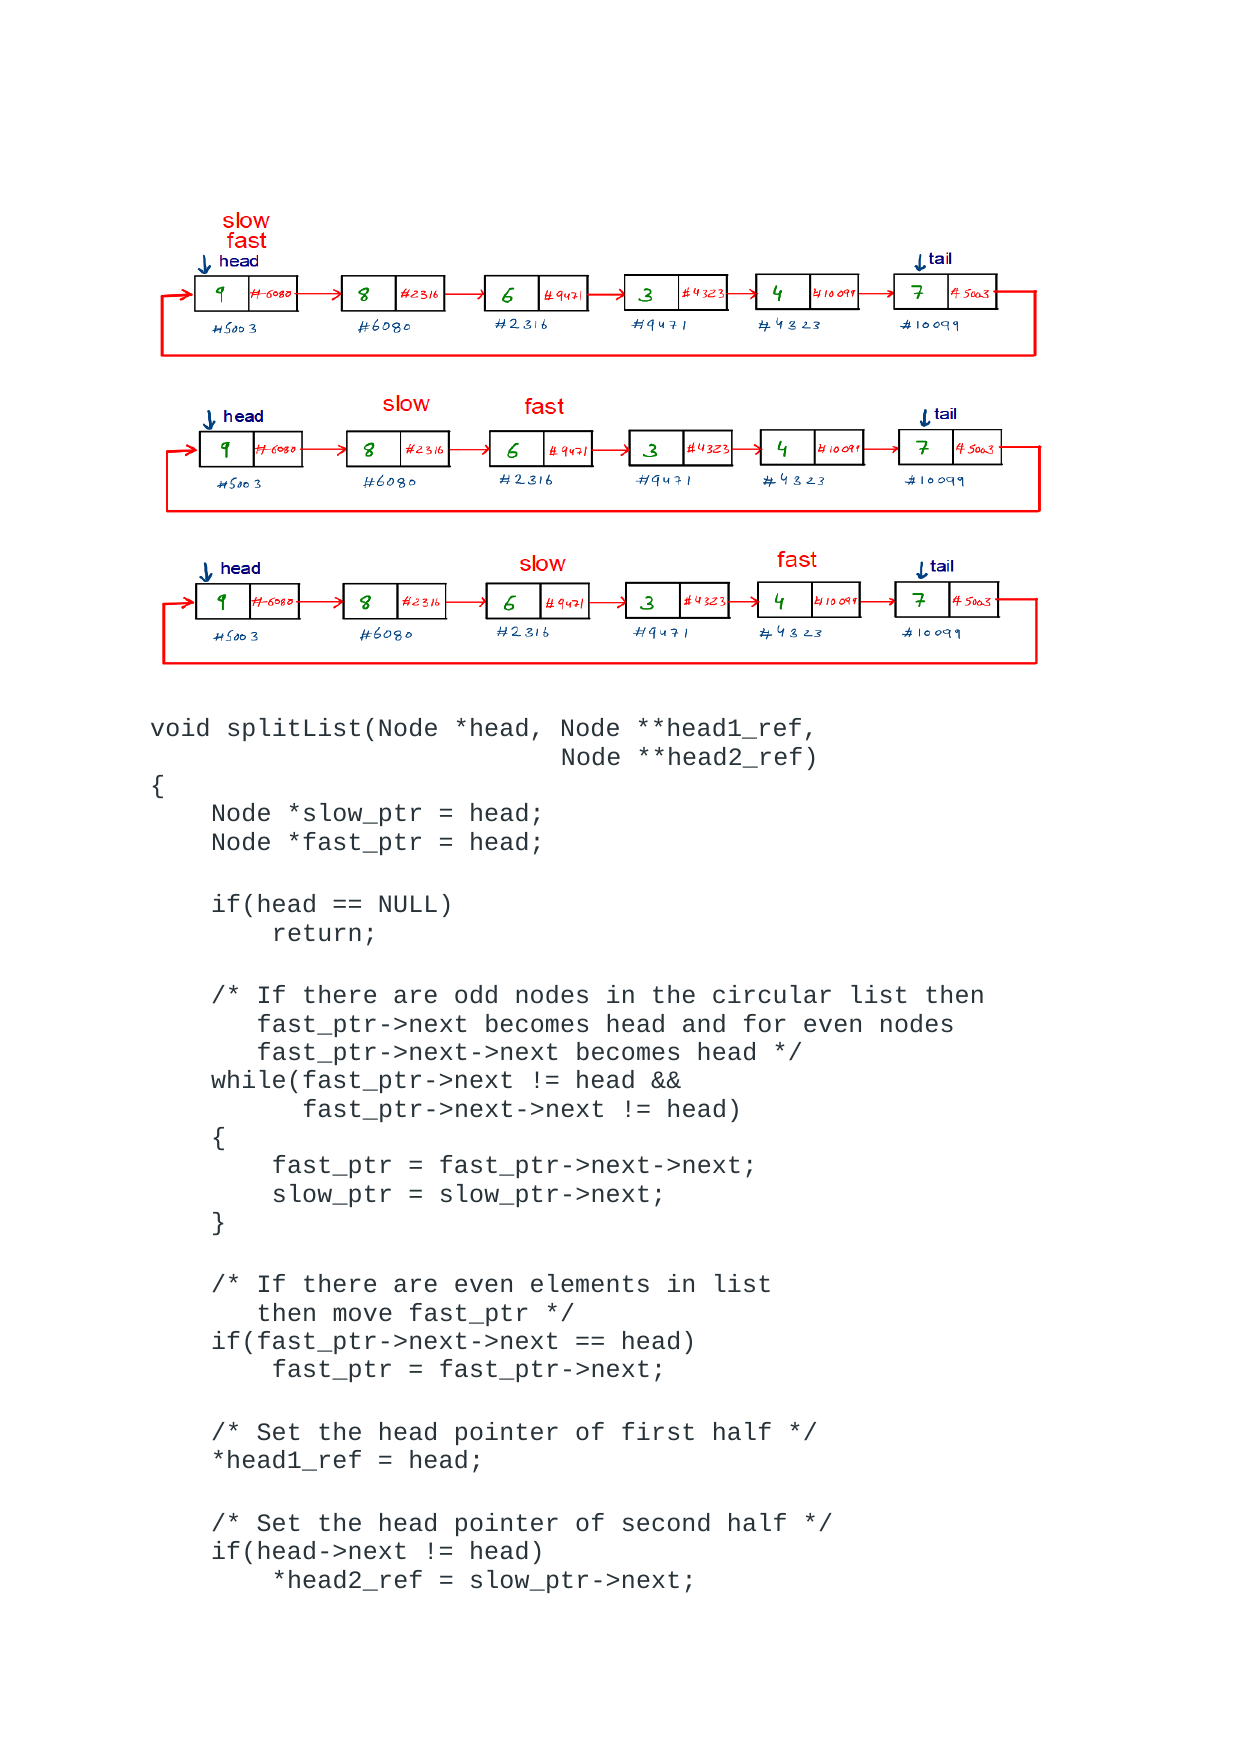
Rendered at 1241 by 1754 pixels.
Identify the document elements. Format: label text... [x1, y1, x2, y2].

text Node *fast_ptr = head; [150, 829, 1090, 858]
text while(fast_ptr->next != head && [150, 1068, 1090, 1096]
text /* Set the head pointer of first half */ [150, 1420, 1090, 1448]
text slow_ptr = slow_ptr->next; [150, 1181, 1090, 1209]
text /* Set the head pointer of second half */ [150, 1511, 1090, 1539]
text if(head->next != head) [150, 1539, 1090, 1567]
text void splitList(Node *head, Node **head1_ref, [150, 710, 1090, 744]
text *head1_ref = head; [150, 1448, 1090, 1476]
text /* If there are odd nodes in the circular list then [150, 983, 1090, 1011]
text *head2_ref = slow_ptr->next; [150, 1567, 1090, 1596]
text fast_ptr->next->next != head) [150, 1096, 1090, 1124]
text Node **head2_ref) [150, 744, 1090, 773]
text fast_ptr->next->next becomes head */ [150, 1039, 1090, 1068]
text { [150, 1124, 1090, 1153]
text /* If there are even elements in list [150, 1272, 1090, 1300]
text fast_ptr = fast_ptr->next->next; [150, 1153, 1090, 1181]
text fast_ptr = fast_ptr->next; [150, 1357, 1090, 1385]
text { [150, 773, 1090, 801]
text return; [150, 920, 1090, 948]
picture [150, 197, 1090, 682]
text fast_ptr->next becomes head and for even nodes [150, 1011, 1090, 1039]
text if(fast_ptr->next->next == head) [150, 1329, 1090, 1357]
text Node *slow_ptr = head; [150, 801, 1090, 829]
text then move fast_ptr */ [150, 1300, 1090, 1329]
text } [150, 1209, 1090, 1238]
text if(head == NULL) [150, 892, 1090, 920]
